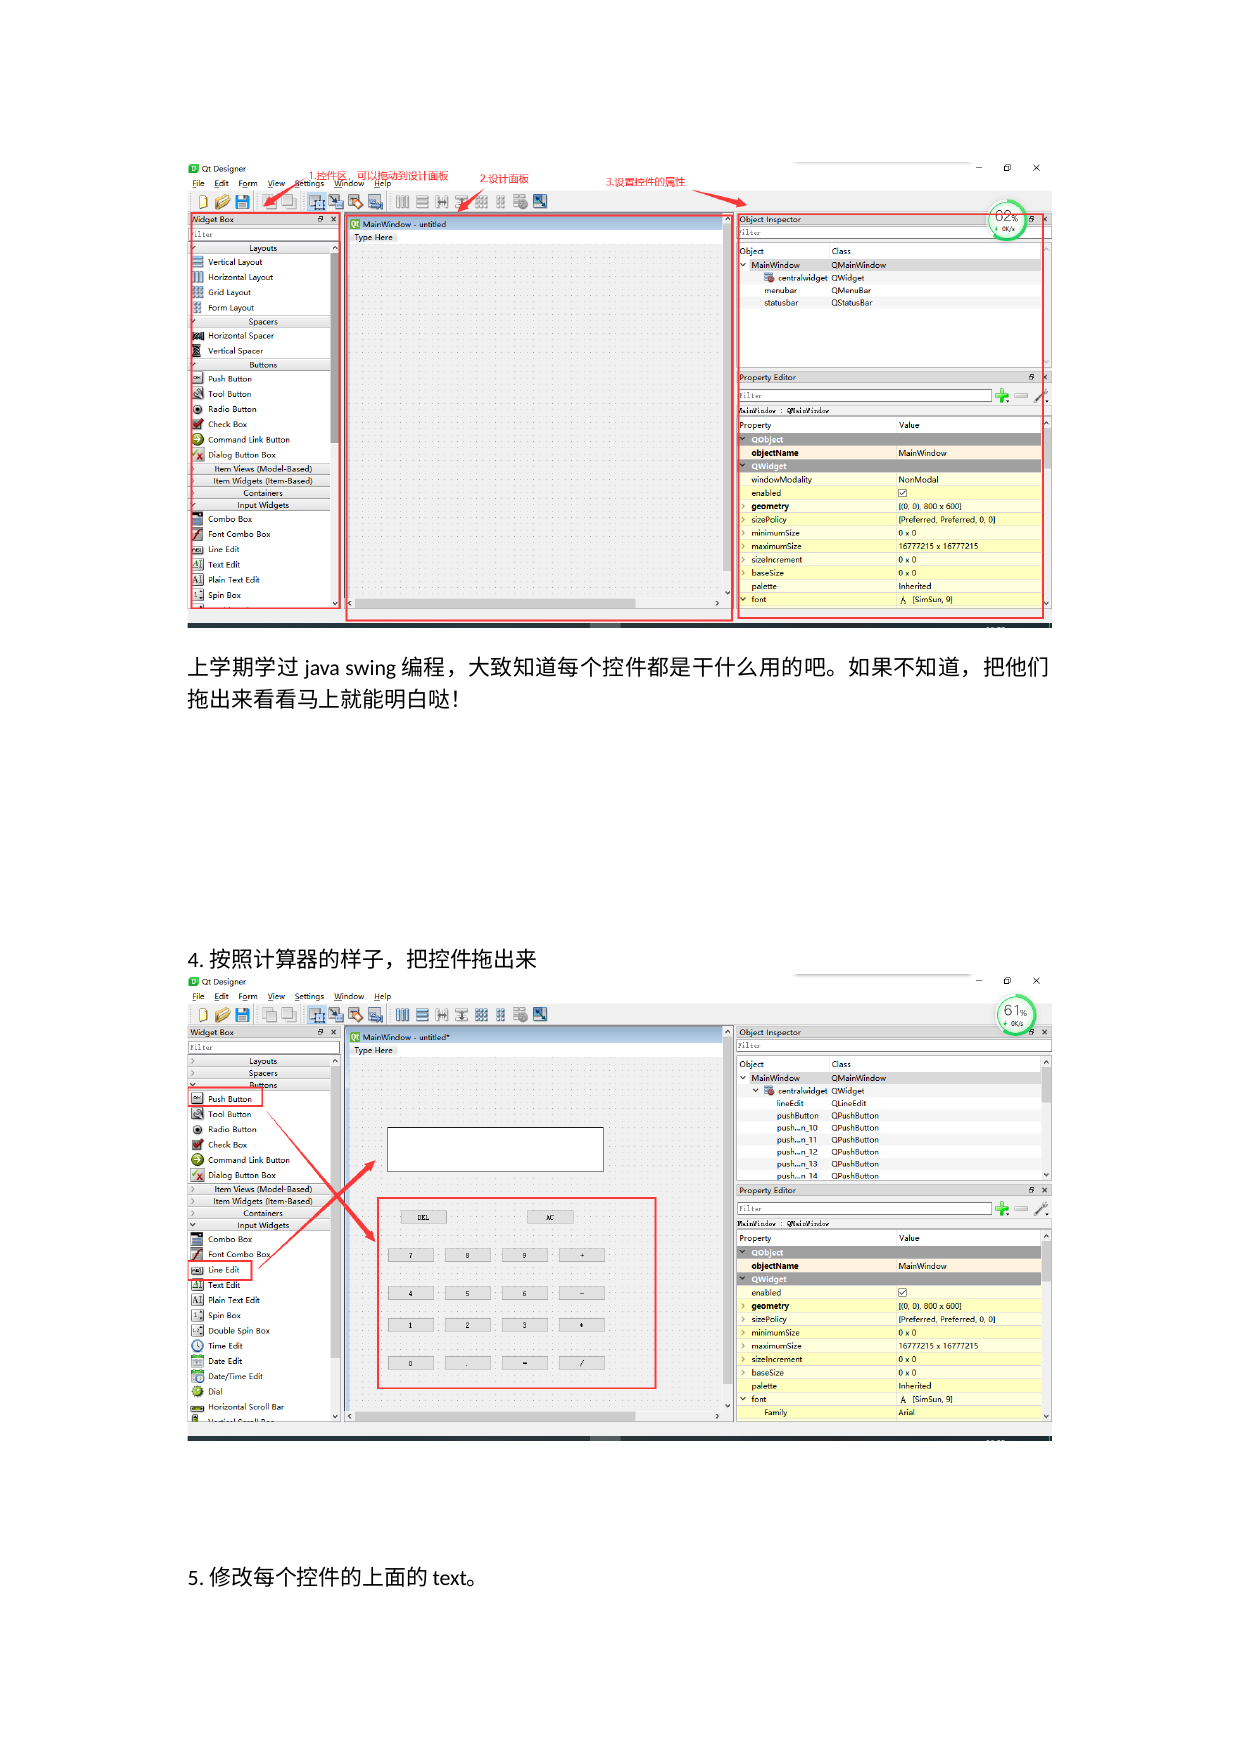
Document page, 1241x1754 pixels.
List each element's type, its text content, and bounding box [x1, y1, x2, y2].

list 按照计算器的样子，把控件拖出来 [187, 942, 1053, 974]
picture [187, 162, 1052, 628]
list 上学期学过java swing编程，大致知道每个控件都是干什么用的吧。如果不知道，把他们拖出来看看马上就能明白哒！ [187, 649, 1053, 714]
list 修改每个控件的上面的text。 [187, 1559, 1053, 1592]
picture [187, 974, 1052, 1441]
